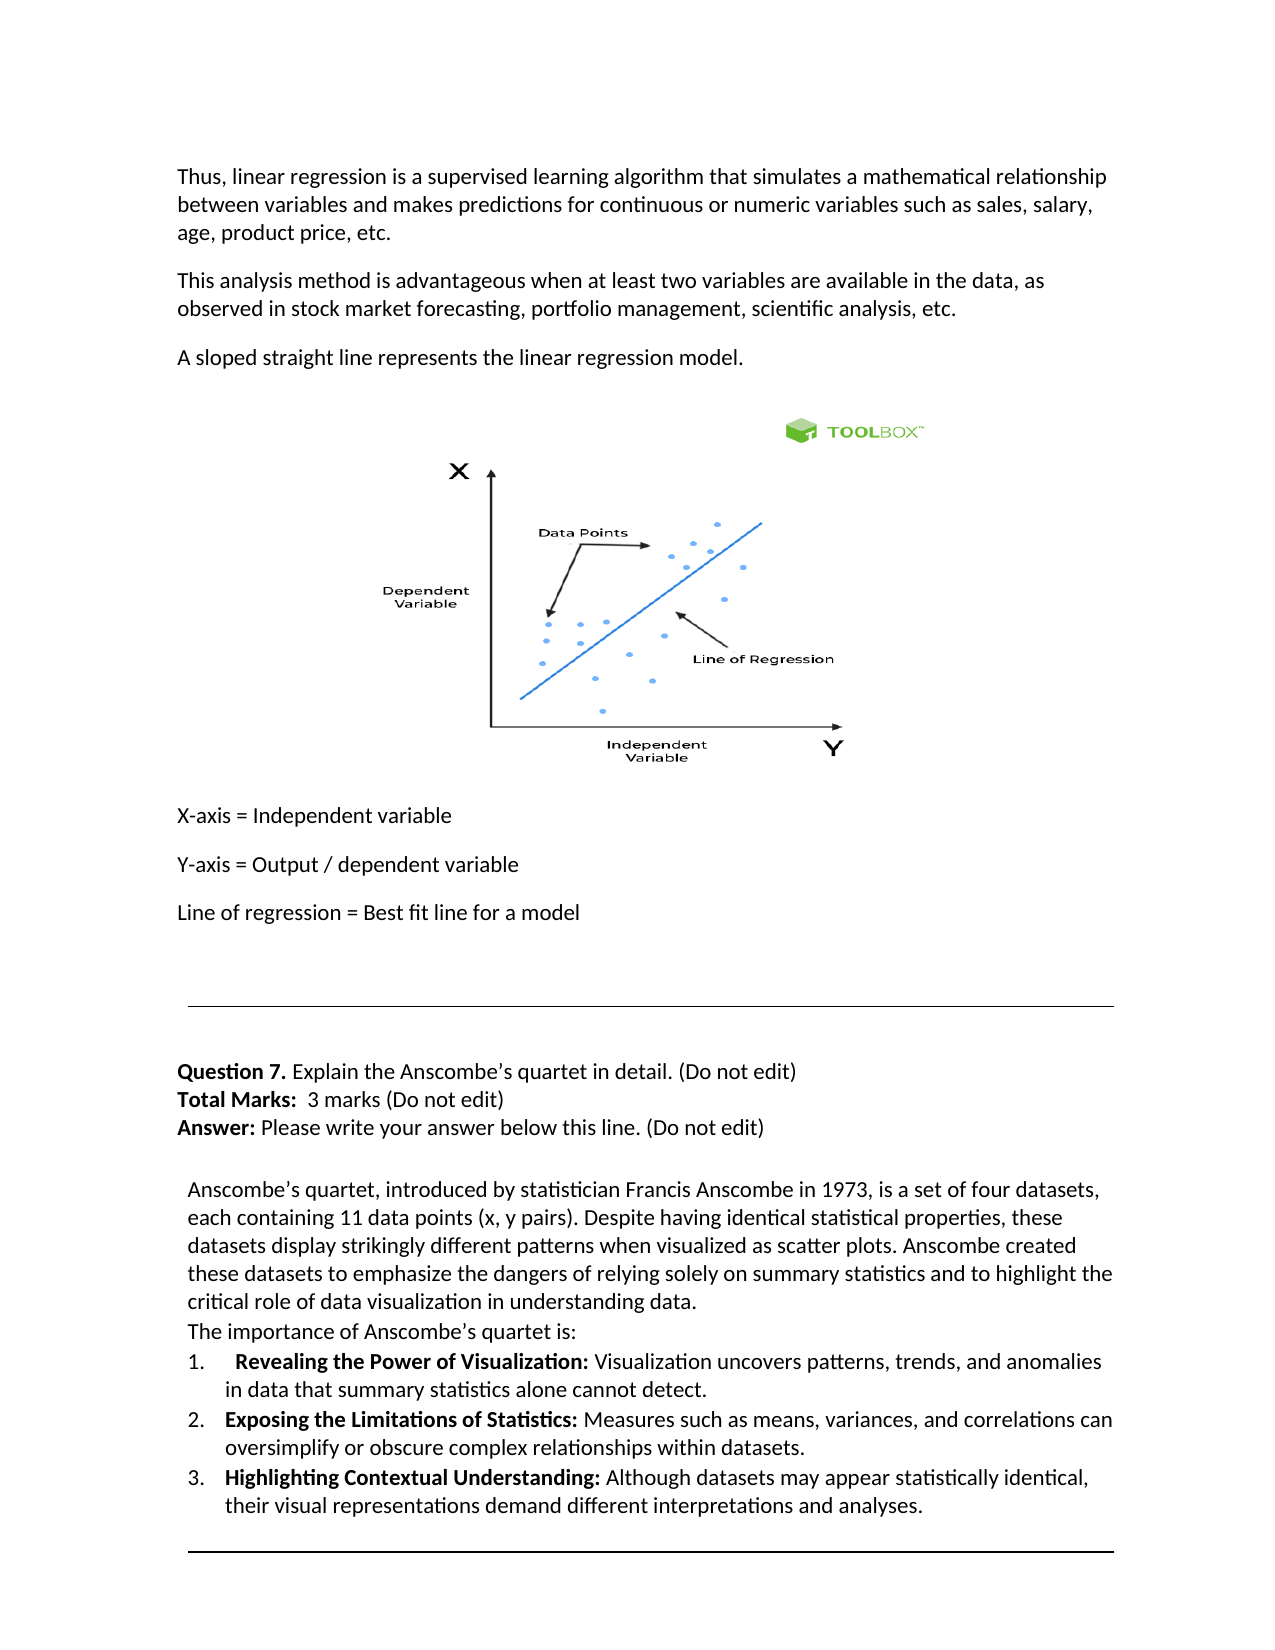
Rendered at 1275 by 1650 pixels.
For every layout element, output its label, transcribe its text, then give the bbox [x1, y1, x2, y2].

text Total Marks: 3 marks (Do not edit) [177, 1086, 1114, 1113]
text X-axis = Independent variable [177, 802, 1114, 830]
text Line of regression = Best fit line for a model [177, 898, 1114, 926]
list Revealing the Power of Visualization: Visualization uncovers patterns, trends, and anomalies in data that summary statistics alone cannot detect. [187, 1347, 1114, 1403]
text Anscombe’s quartet, introduced by statistician Francis Anscombe in 1973, is a set of four datasets, each containing 11 data points (x, y pairs). Despite having identical statistical properties, these datasets display strikingly different patterns when visualized as scatter plots. Anscombe created these datasets to emphasize the dangers of relying solely on summary statistics and to highlight the critical role of data visualization in understanding data. [187, 1175, 1114, 1315]
text A sloped straight line represents the linear regression model. [177, 343, 1114, 371]
picture [337, 390, 955, 782]
text The importance of Anscombe’s quartet is: [187, 1317, 1114, 1345]
list Highlighting Contextual Understanding: Although datasets may appear statistically identical, their visual representations demand different interpretations and analyses. [187, 1463, 1114, 1519]
text Question 7. Explain the Anscombe’s quartet in detail. (Do not edit) [177, 1057, 1114, 1086]
text Y-axis = Output / dependent variable [177, 850, 1114, 878]
text Answer: Please write your answer below this line. (Do not edit) [177, 1113, 1097, 1142]
text Thus, linear regression is a supervised learning algorithm that simulates a mathematical relationship between variables and makes predictions for continuous or numeric variables such as sales, salary, age, product price, etc. [177, 162, 1114, 247]
list Exposing the Limitations of Statistics: Measures such as means, variances, and correlations can oversimplify or obscure complex relationships within datasets. [187, 1405, 1114, 1461]
text This analysis method is advantageous when at least two variables are available in the data, as observed in stock market forecasting, portfolio management, scientific analysis, etc. [177, 267, 1114, 323]
